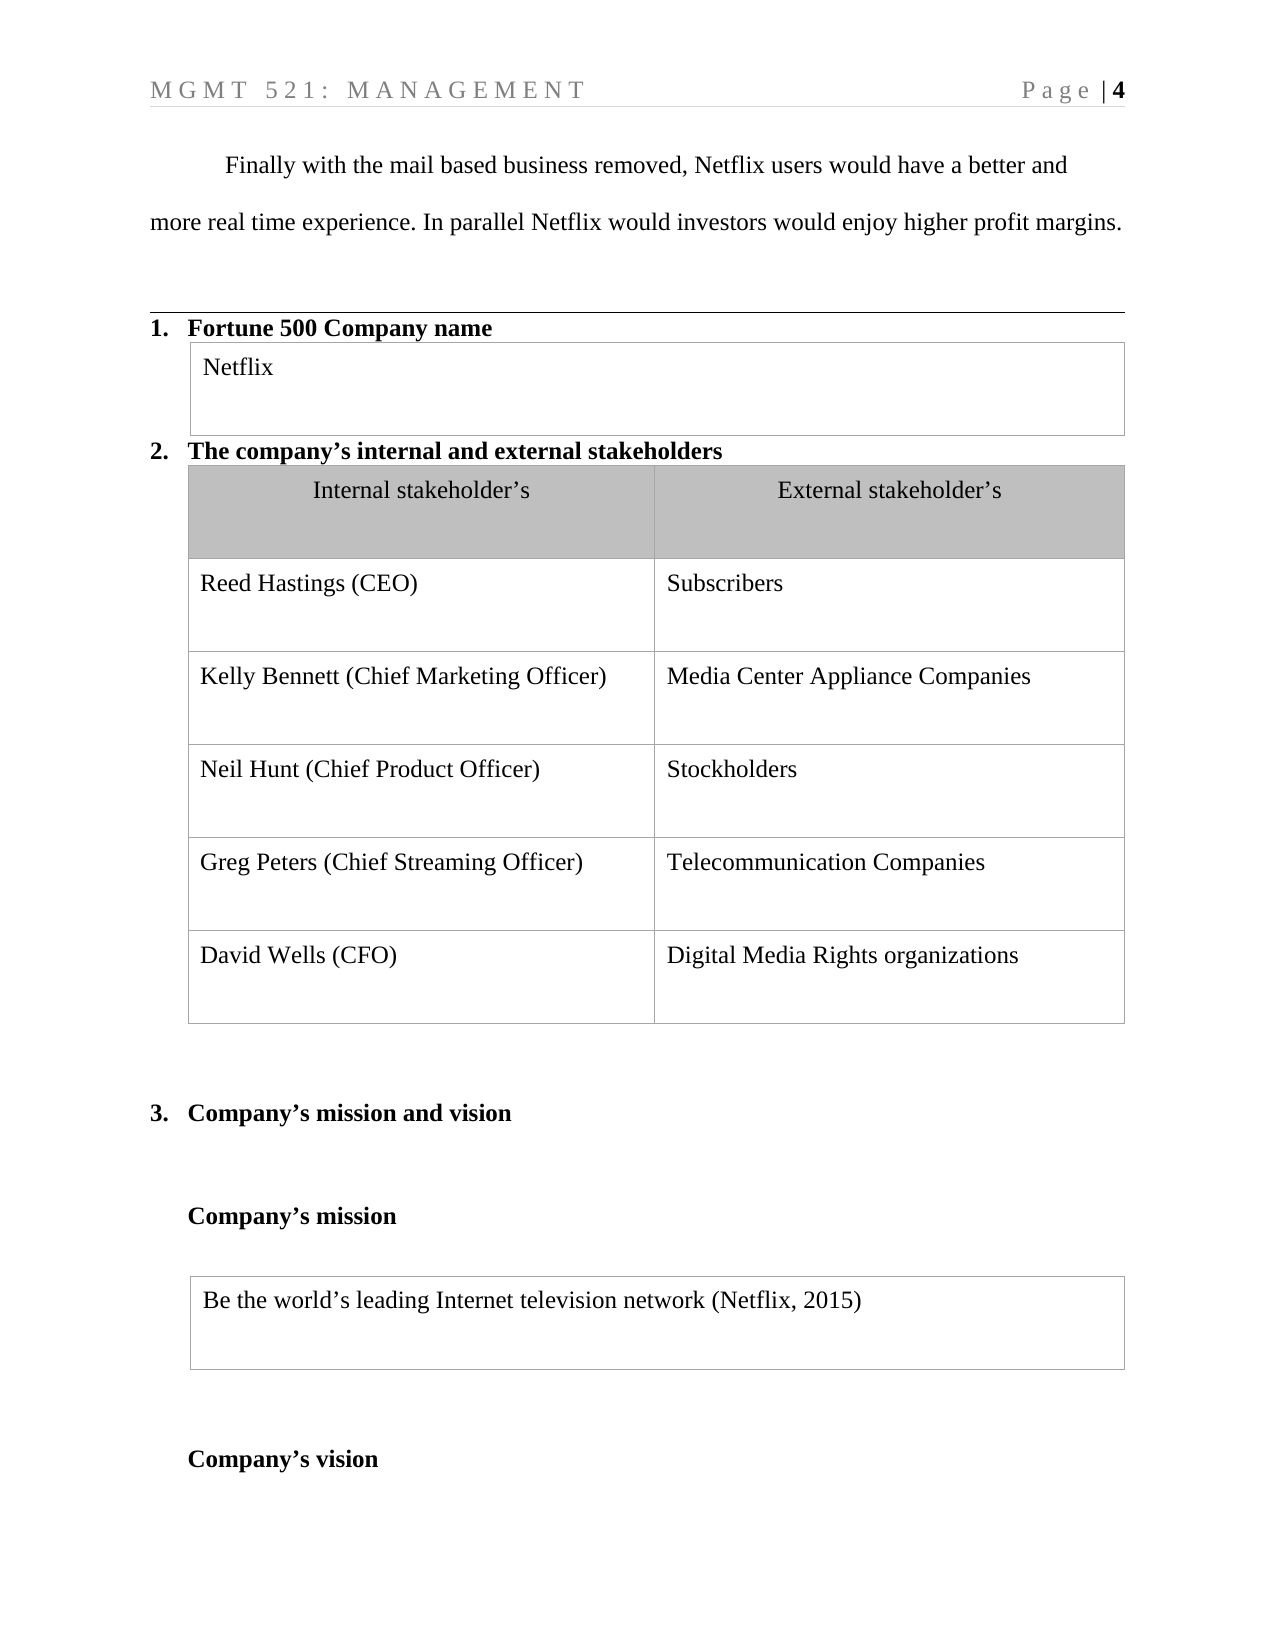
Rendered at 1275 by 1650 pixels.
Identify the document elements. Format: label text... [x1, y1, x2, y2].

table_cell Digital Media Rights organizations [655, 931, 1124, 1023]
table_cell Reed Hastings (CEO) [189, 559, 654, 651]
subtitle Company’s mission and vision [150, 1098, 1125, 1127]
table_cell Subscribers [655, 559, 1124, 651]
table_cell David Wells (CFO) [189, 931, 654, 1023]
table_header Be the world’s leading Internet television network [191, 1277, 1124, 1368]
table_cell Greg Peters (Chief Streaming Officer) [189, 838, 654, 930]
table_cell Neil Hunt (Chief Product Officer) [189, 745, 654, 837]
subtitle Company’s mission [150, 1201, 1125, 1230]
table_cell Media Center Appliance Companies [655, 652, 1124, 744]
subtitle Fortune 500 Company name [150, 313, 1125, 342]
table_cell Telecommunication Companies [655, 838, 1124, 930]
subtitle Company’s vision [187, 1444, 1125, 1472]
table_cell Kelly Bennett (Chief Marketing Officer) [189, 652, 654, 744]
table_header External stakeholder’s [655, 466, 1124, 558]
table_header Netflix [191, 343, 1124, 435]
table_cell Stockholders [655, 745, 1124, 837]
subtitle The company’s internal and external stakeholders [150, 436, 1125, 465]
text Finally with the mail based business removed, Netflix users would have a better and more real time experience. In parallel Netflix would investors would enjoy higher profit margins. [150, 150, 1125, 236]
table_header Internal stakeholder’s [189, 466, 654, 558]
